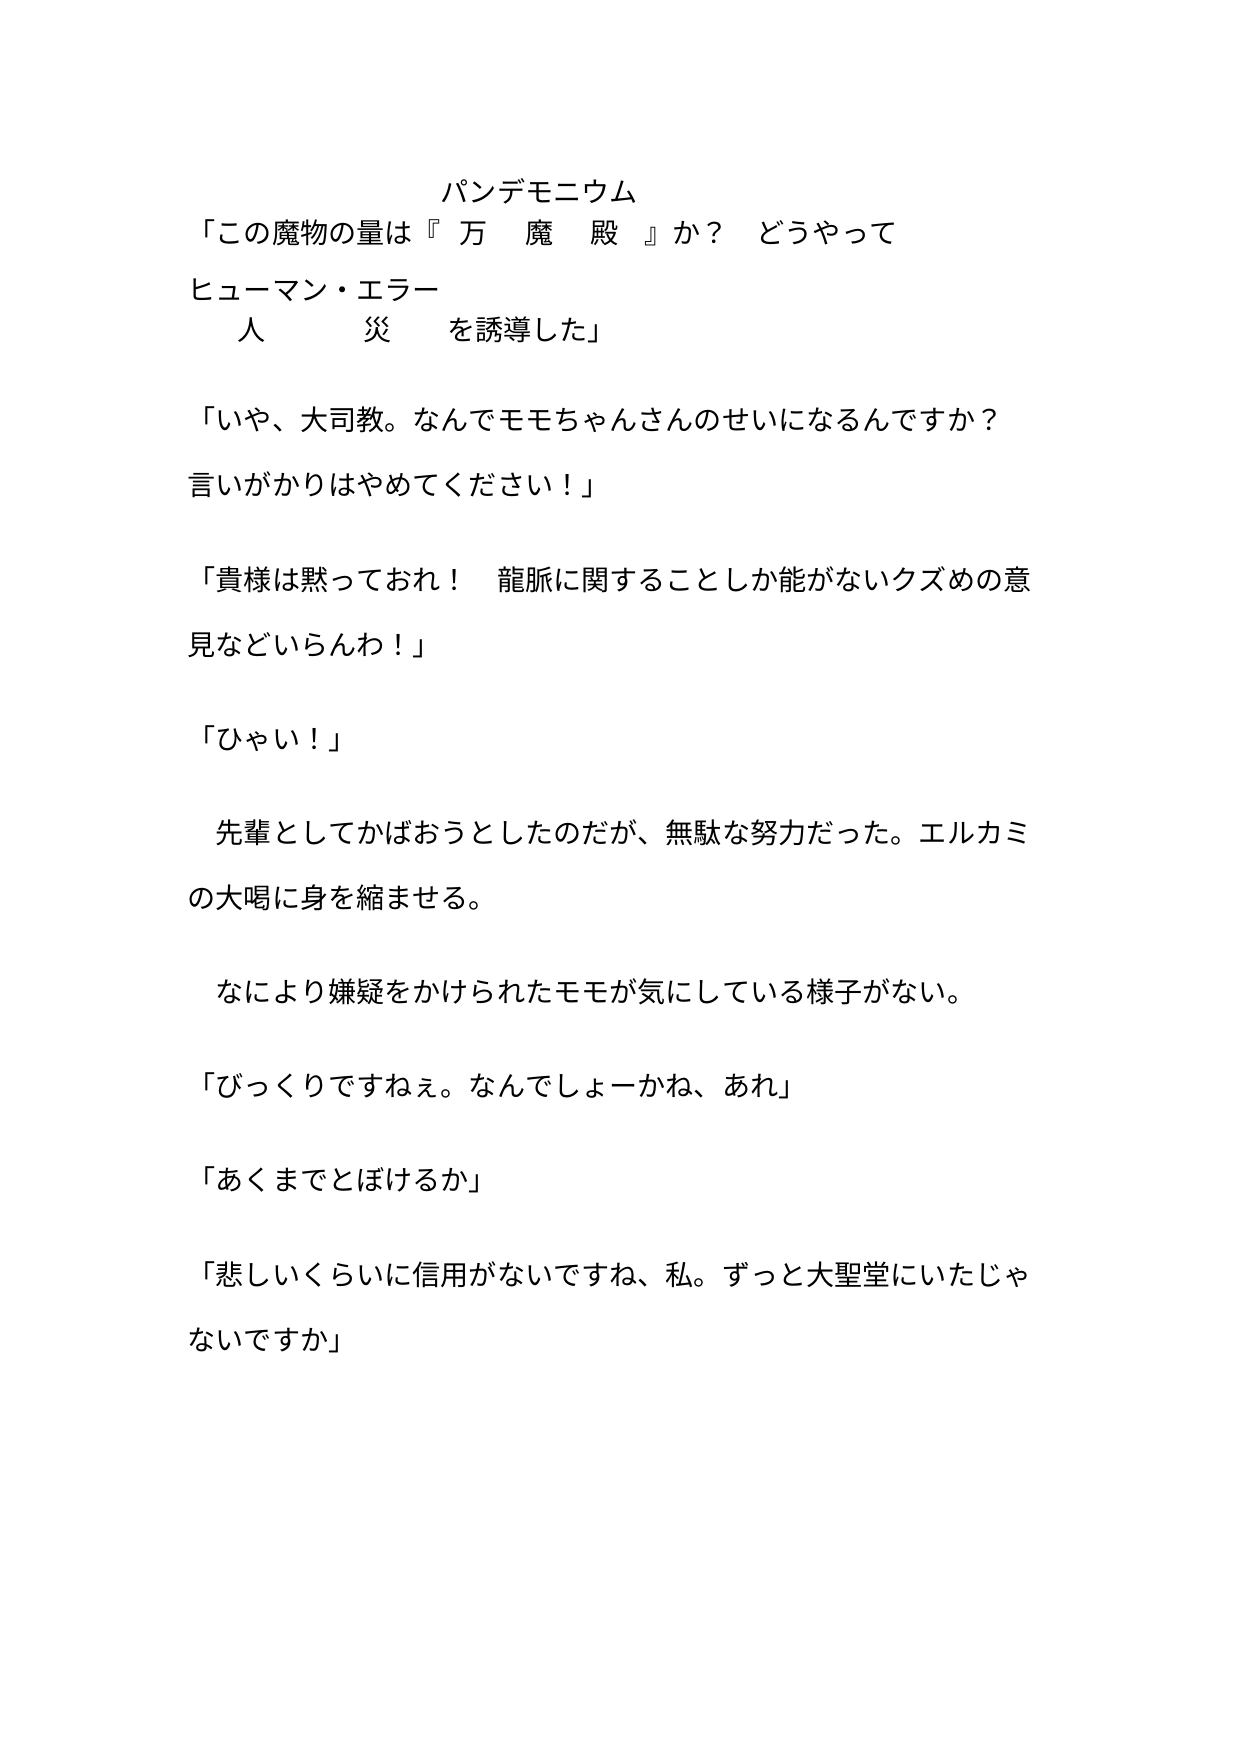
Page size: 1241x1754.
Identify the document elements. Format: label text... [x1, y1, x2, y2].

text 先輩としてかばおうとしたのだが、無駄な努力だった。エルカミの大喝に身を縮ませる。 [187, 799, 1053, 929]
text なにより嫌疑をかけられたモモが気にしている様子がない。 [187, 958, 1053, 1023]
text 「いや、大司教。なんでモモちゃんさんのせいになるんですか？ 言いがかりはやめてください！」 [187, 386, 1053, 516]
text 「貴様は黙っておれ！ 龍脈に関することしか能がないクズめの意見などいらんわ！」 [187, 545, 1053, 675]
text 「あくまでとぼけるか」 [187, 1146, 1053, 1211]
text 「びっくりですねぇ。なんでしょーかね、あれ」 [187, 1052, 1053, 1117]
text 「悲しいくらいに信用がないですね、私。ずっと大聖堂にいたじゃないですか」 [187, 1240, 1053, 1370]
text 「この魔物の量は『 』か？ どうやって を誘導した」 [187, 162, 1053, 357]
text 「ひゃい！」 [187, 704, 1053, 769]
